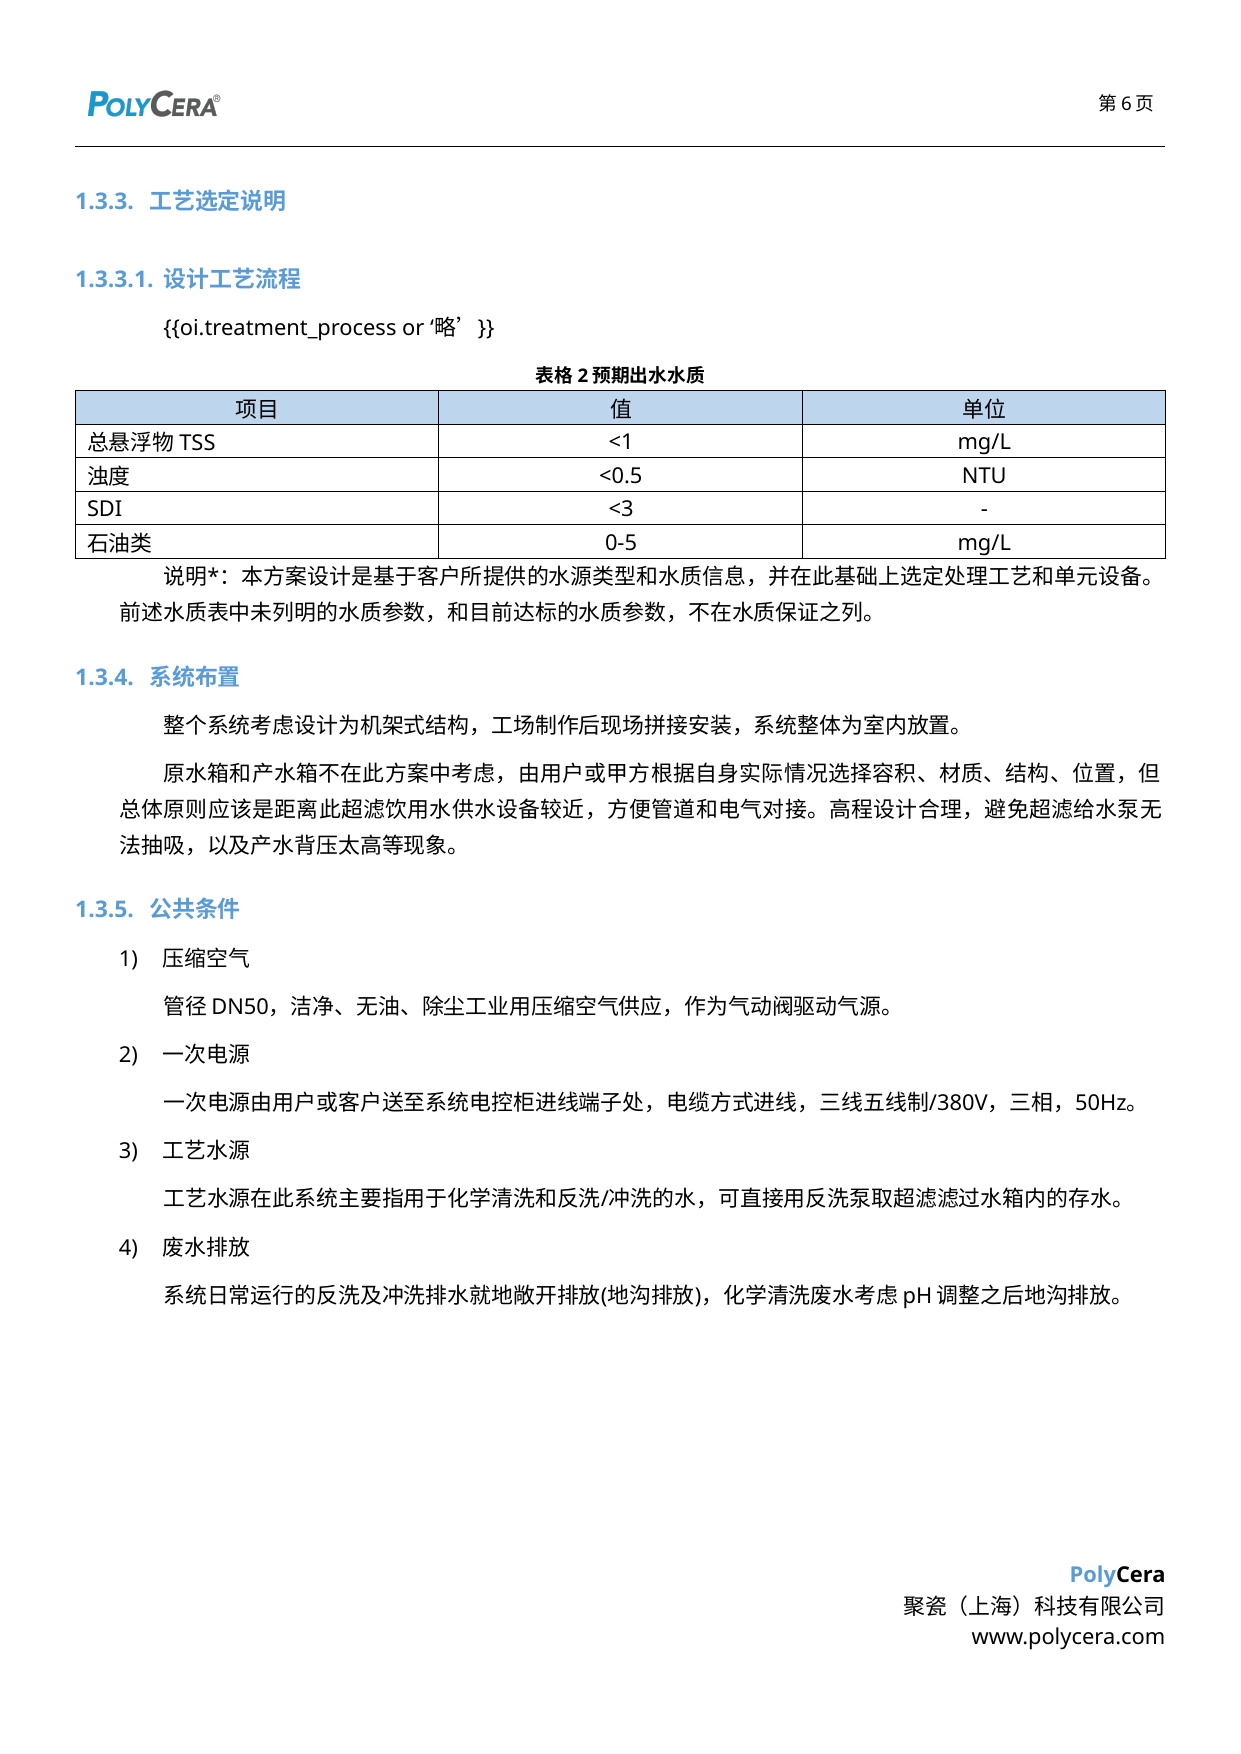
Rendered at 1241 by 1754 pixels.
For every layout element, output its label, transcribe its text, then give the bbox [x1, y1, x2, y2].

table_header 值 [439, 391, 802, 424]
list 整个系统考虑设计为机架式结构，工场制作后现场拼接安装，系统整体为室内放置。 [119, 708, 1165, 740]
list 一次电源由用户或客户送至系统电控柜进线端子处，电缆方式进线，三线五线制/380V，三相，50Hz。 [119, 1085, 1165, 1117]
table_cell <1 [439, 425, 802, 457]
table_cell 石油类 [76, 525, 438, 558]
table_cell 浊度 [76, 458, 438, 491]
table_cell mg/L [803, 525, 1165, 558]
list 工艺水源 [119, 1133, 1165, 1166]
table_cell SDI [76, 492, 438, 524]
list 管径DN50，洁净、无油、除尘工业用压缩空气供应，作为气动阀驱动气源。 [119, 989, 1165, 1021]
list 说明*：本方案设计是基于客户所提供的水源类型和水质信息，并在此基础上选定处理工艺和单元设备。前述水质表中未列明的水质参数，和目前达标的水质参数，不在水质保证之列。 [119, 559, 1165, 627]
picture [86, 88, 221, 119]
list {{oi.treatment_process or ‘略’}} [119, 309, 1165, 342]
list 压缩空气 [119, 941, 1165, 973]
list 工艺水源在此系统主要指用于化学清洗和反洗/冲洗的水，可直接用反洗泵取超滤滤过水箱内的存水。 [119, 1181, 1165, 1214]
table_header 单位 [803, 391, 1165, 424]
table_header 项目 [76, 391, 438, 424]
table_cell mg/L [803, 425, 1165, 457]
list 系统日常运行的反洗及冲洗排水就地敞开排放(地沟排放)，化学清洗废水考虑pH调整之后地沟排放。 [119, 1277, 1165, 1310]
table_cell 总悬浮物 TSS [76, 425, 438, 457]
text 表格 2 预期出水水质 [75, 358, 1165, 390]
list 公共条件 [75, 876, 1165, 941]
table_cell NTU [803, 458, 1165, 491]
list 系统布置 [75, 643, 1165, 708]
list 工艺选定说明 [75, 167, 1165, 232]
table_cell <0.5 [439, 458, 802, 491]
table_cell 0-5 [439, 525, 802, 558]
list 废水排放 [119, 1229, 1165, 1262]
list 设计工艺流程 [75, 244, 1165, 309]
table_cell <3 [439, 492, 802, 524]
list 一次电源 [119, 1037, 1165, 1069]
list 原水箱和产水箱不在此方案中考虑，由用户或甲方根据自身实际情况选择容积、材质、结构、位置，但总体原则应该是距离此超滤饮用水供水设备较近，方便管道和电气对接。高程设计合理，避免超滤给水泵无法抽吸，以及产水背压太高等现象。 [119, 756, 1165, 860]
table_cell - [803, 492, 1165, 524]
